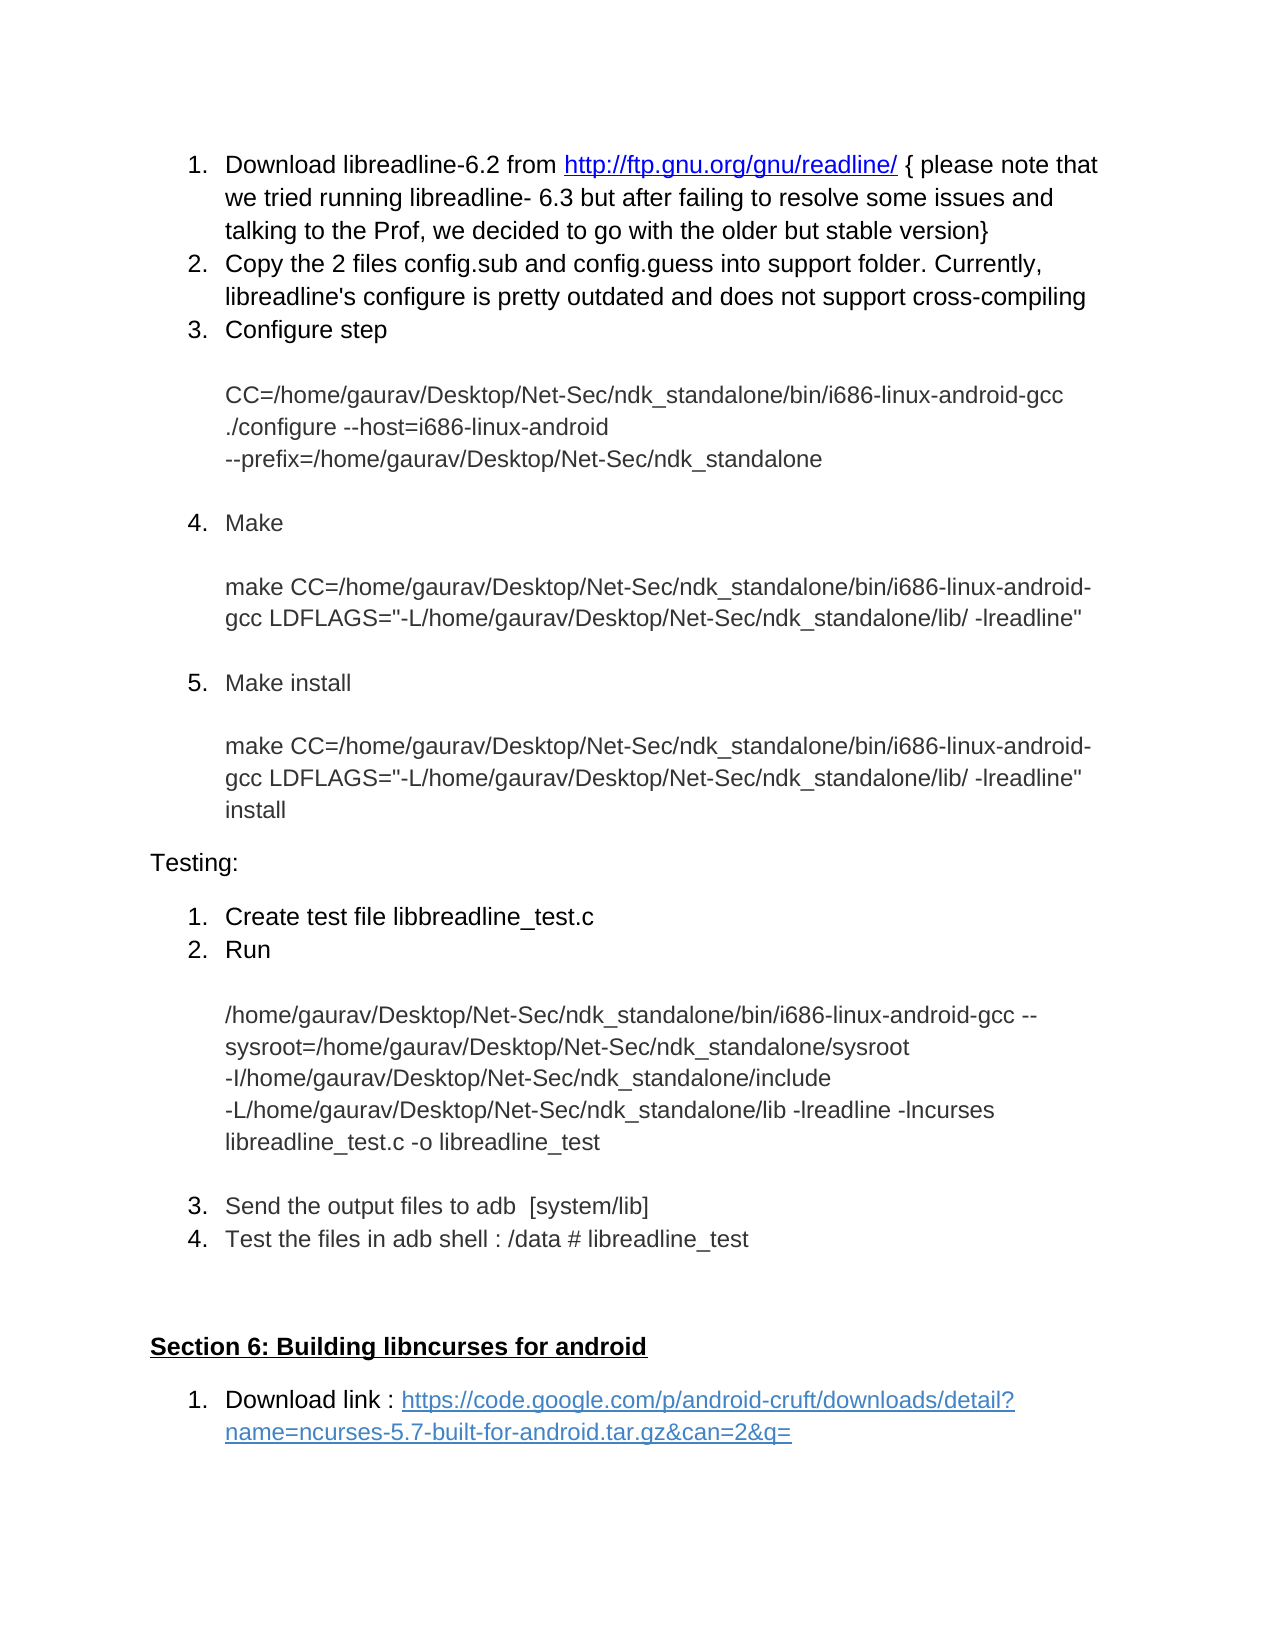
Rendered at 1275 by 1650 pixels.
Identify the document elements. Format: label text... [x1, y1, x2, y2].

list Create test file libbreadline_test.c [187, 902, 1125, 931]
list Make [187, 508, 1125, 537]
list make CC=/home/gaurav/Desktop/Net-Sec/ndk_standalone/bin/i686-linux-android-gcc LDFLAGS="-L/home/gaurav/Desktop/Net-Sec/ndk_standalone/lib/ -lreadline" [225, 572, 1125, 632]
list Configure step [187, 315, 1125, 344]
list Run [187, 935, 1125, 964]
text Section 6: Building libncurses for android [150, 1332, 1125, 1360]
list Test the files in adb shell : /data # libreadline_test [187, 1224, 1125, 1253]
list Download libreadline-6.2 from http://ftp.gnu.org/gnu/readline/ { please note that we tried running libreadline- 6.3 but after failing to resolve some issues and talking to the Prof, we decided to go with the older but stable version} [187, 150, 1125, 245]
list Download link : https://code.google.com/p/android-cruft/downloads/detail?name=ncurses-5.7-built-for-android.tar.gz&can=2&q= [187, 1386, 1125, 1446]
list Send the output files to adb [system/lib] [187, 1191, 1125, 1220]
list CC=/home/gaurav/Desktop/Net-Sec/ndk_standalone/bin/i686-linux-android-gcc ./configure --host=i686-linux-android --prefix=/home/gaurav/Desktop/Net-Sec/ndk_standalone [225, 381, 1125, 472]
list Make install [187, 667, 1125, 696]
list /home/gaurav/Desktop/Net-Sec/ndk_standalone/bin/i686-linux-android-gcc --sysroot=/home/gaurav/Desktop/Net-Sec/ndk_standalone/sysroot -I/home/gaurav/Desktop/Net-Sec/ndk_standalone/include -L/home/gaurav/Desktop/Net-Sec/ndk_standalone/lib -lreadline -lncurses libreadline_test.c -o libreadline_test [225, 1001, 1125, 1155]
list Copy the 2 files config.sub and config.guess into support folder. Currently, libreadline's configure is pretty outdated and does not support cross-compiling [187, 249, 1125, 311]
list make CC=/home/gaurav/Desktop/Net-Sec/ndk_standalone/bin/i686-linux-android-gcc LDFLAGS="-L/home/gaurav/Desktop/Net-Sec/ndk_standalone/lib/ -lreadline" install [225, 732, 1125, 823]
text Testing: [150, 848, 1125, 877]
